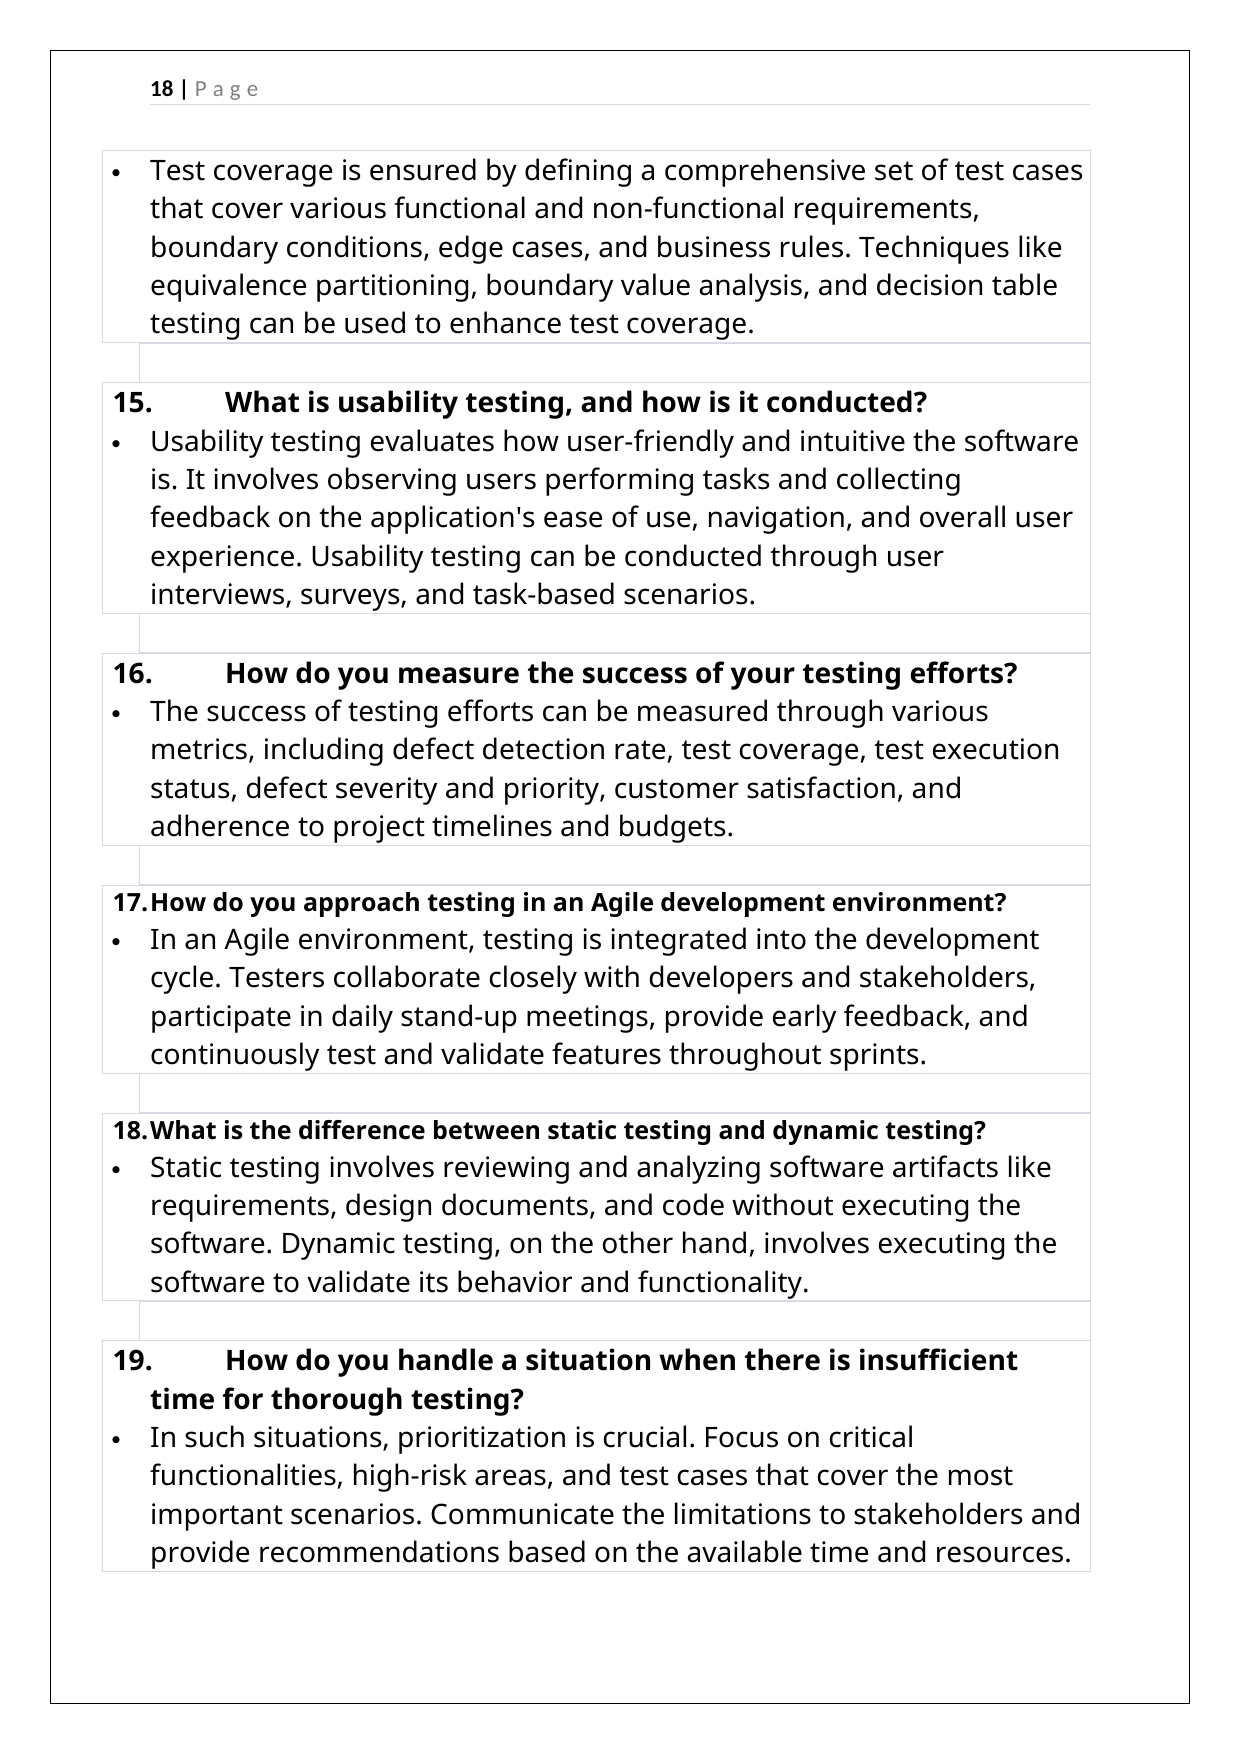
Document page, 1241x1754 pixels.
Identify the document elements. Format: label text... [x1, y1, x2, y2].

list How do you handle a situation when there is insufficient time for thorough testing? [103, 1341, 1090, 1417]
list In an Agile environment, testing is integrated into the development cycle. Testers collaborate closely with developers and stakeholders, participate in daily stand-up meetings, provide early feedback, and continuously test and validate features throughout sprints. [103, 919, 1090, 1073]
list Usability testing evaluates how user-friendly and intuitive the software is. It involves observing users performing tasks and collecting feedback on the application's ease of use, navigation, and overall user experience. Usability testing can be conducted through user interviews, surveys, and task-based scenarios. [103, 420, 1090, 613]
list How do you measure the success of your testing efforts? [103, 654, 1090, 691]
list In such situations, prioritization is crucial. Focus on critical functionalities, high-risk areas, and test cases that cover the most important scenarios. Communicate the limitations to stakeholders and provide recommendations based on the available time and resources. [103, 1417, 1090, 1571]
list The success of testing efforts can be measured through various metrics, including defect detection rate, test coverage, test execution status, defect severity and priority, customer satisfaction, and adherence to project timelines and budgets. [103, 691, 1090, 845]
list What is the difference between static testing and dynamic testing? [103, 1114, 1090, 1146]
list Static testing involves reviewing and analyzing software artifacts like requirements, design documents, and code without executing the software. Dynamic testing, on the other hand, involves executing the software to validate its behavior and functionality. [103, 1146, 1090, 1300]
list What is usability testing, and how is it conducted? [103, 383, 1090, 420]
list How do you approach testing in an Agile development environment? [103, 886, 1090, 919]
list Test coverage is ensured by defining a comprehensive set of test cases that cover various functional and non-functional requirements, boundary conditions, edge cases, and business rules. Techniques like equivalence partitioning, boundary value analysis, and decision table testing can be used to enhance test coverage. [103, 151, 1090, 342]
